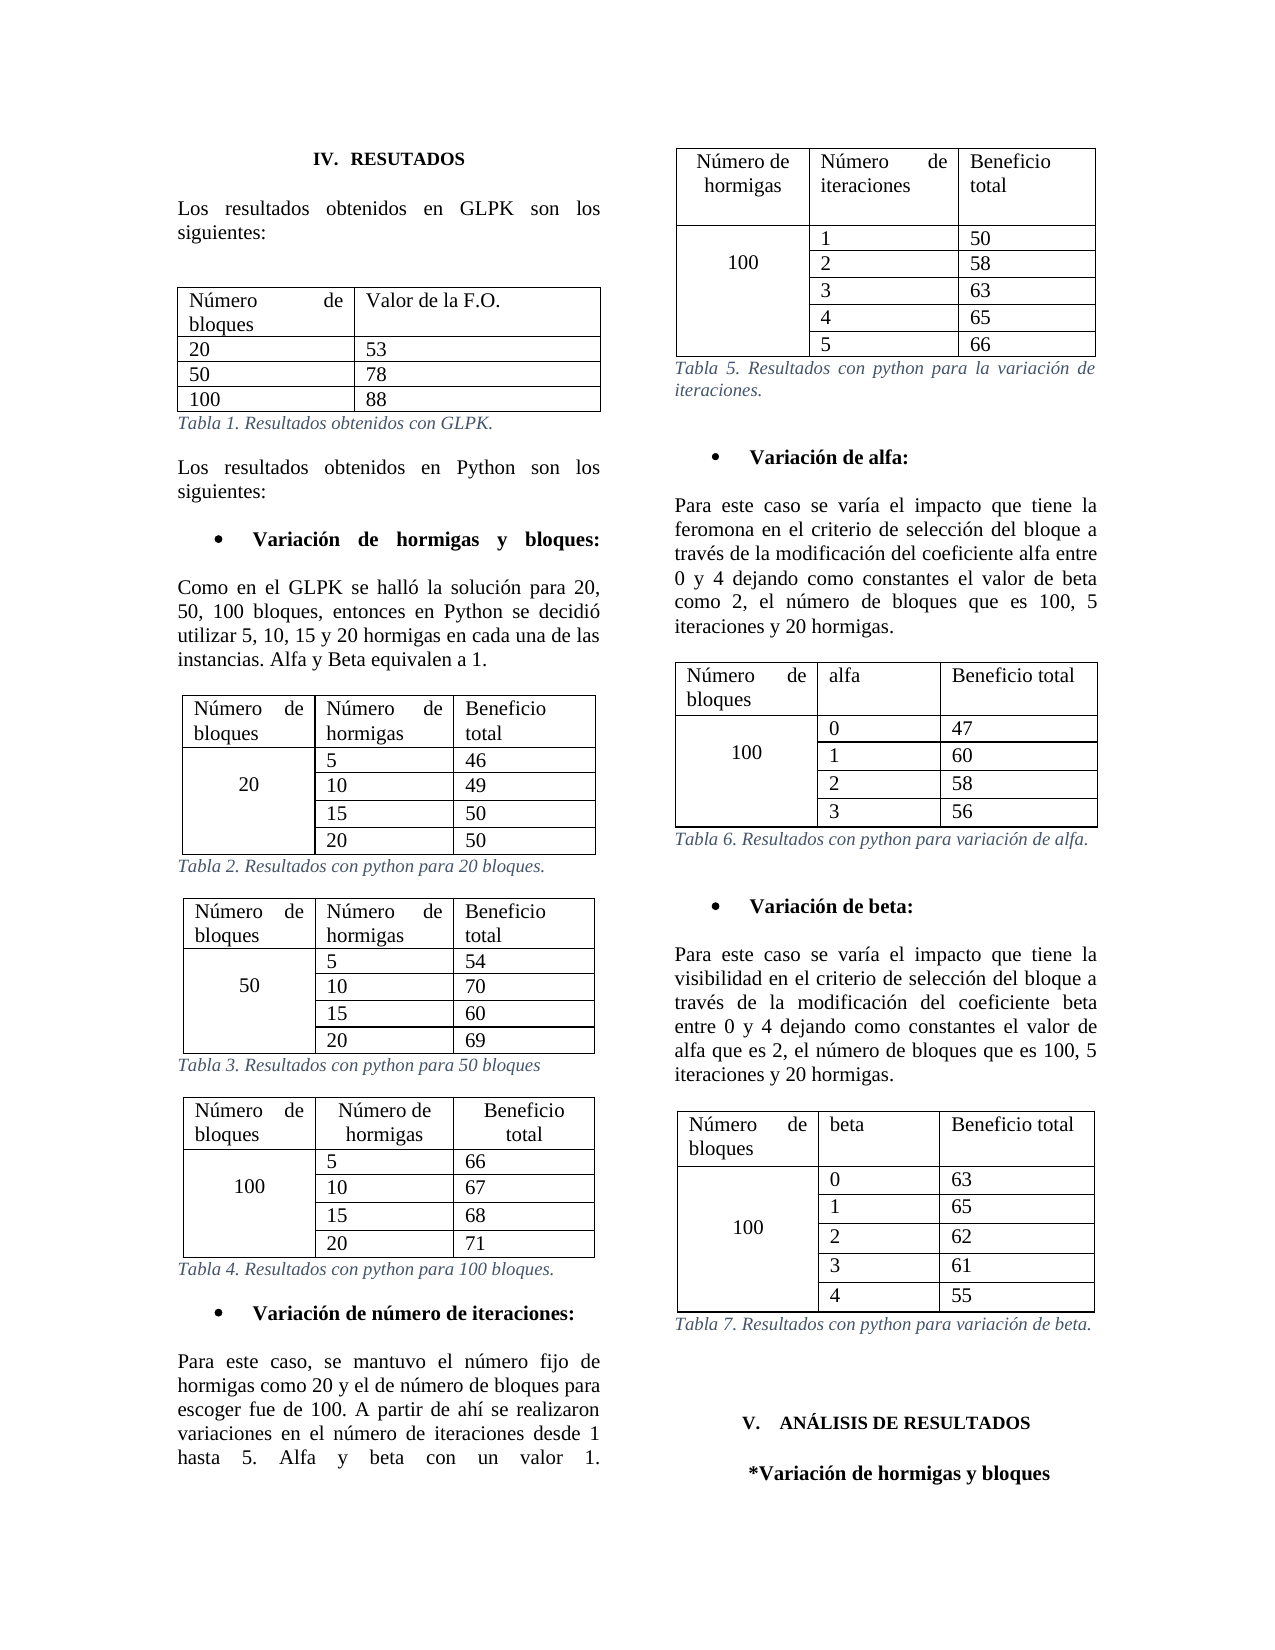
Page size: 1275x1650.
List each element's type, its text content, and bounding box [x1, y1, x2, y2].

table_cell 88 [355, 387, 600, 411]
table_header Número de bloques [184, 1098, 315, 1148]
table_cell 5 [316, 949, 453, 973]
table_cell 20 [316, 1028, 453, 1053]
table_header Número de bloques [178, 288, 354, 336]
table_cell 10 [316, 1175, 453, 1202]
table_header Beneficio total [941, 663, 1097, 715]
table_cell 50 [454, 828, 595, 854]
table_cell 15 [316, 1203, 453, 1229]
list Variación de alfa: [712, 445, 1098, 469]
table_cell 50 [959, 226, 1095, 250]
table_cell 2 [810, 251, 958, 277]
table_cell 5 [810, 332, 958, 356]
table_cell 100 [184, 1150, 315, 1257]
table_cell 50 [178, 362, 354, 386]
table_cell 61 [940, 1254, 1094, 1282]
table_cell 54 [454, 949, 594, 973]
table_cell 5 [316, 748, 453, 772]
table_header Número de hormigas [316, 696, 453, 747]
list Variación de beta: [712, 894, 1098, 918]
subtitle ANÁLISIS DE RESULTADOS [674, 1412, 1098, 1433]
table_header Número de bloques [676, 663, 817, 715]
subtitle RESUTADOS [177, 148, 601, 169]
table_cell 47 [941, 716, 1097, 741]
table_cell 2 [818, 771, 940, 798]
table_cell 46 [454, 748, 595, 772]
table_cell 15 [316, 801, 453, 827]
table_cell 20 [178, 337, 354, 361]
table_cell 4 [819, 1283, 939, 1311]
table_cell 0 [818, 716, 940, 741]
table_cell 100 [178, 387, 354, 411]
table_cell 20 [183, 748, 314, 854]
table_cell 100 [676, 716, 817, 826]
table_cell 49 [454, 773, 595, 799]
table_cell 4 [810, 305, 958, 331]
table_header Beneficio total [940, 1112, 1094, 1166]
table_header Número de hormigas [316, 1098, 453, 1148]
table_header Número de bloques [183, 696, 314, 747]
table_header Número de hormigas [316, 899, 453, 948]
table_cell 1 [818, 743, 940, 770]
list Variación de número de iteraciones: [215, 1301, 601, 1324]
table_cell 5 [316, 1150, 453, 1174]
table_cell 66 [454, 1150, 594, 1174]
table_header Número de bloques [184, 899, 315, 948]
text *Variación de hormigas y bloques [748, 1461, 1098, 1485]
table_cell 60 [941, 743, 1097, 770]
table_header Número de bloques [678, 1112, 818, 1166]
table_cell 1 [810, 226, 958, 250]
table_header alfa [818, 663, 940, 715]
table_cell 3 [819, 1254, 939, 1282]
table_cell 65 [940, 1195, 1094, 1223]
table_header Número de hormigas [677, 149, 809, 225]
table_cell 60 [454, 1001, 594, 1026]
table_cell 20 [316, 1231, 453, 1257]
table_header Beneficio total [454, 696, 595, 747]
table_cell 1 [819, 1195, 939, 1223]
table_cell 78 [355, 362, 600, 386]
table_cell 69 [454, 1028, 594, 1053]
table_cell 50 [184, 949, 315, 1053]
list Variación de hormigas y bloques: [215, 527, 601, 575]
table_cell 65 [959, 305, 1095, 331]
text Para este caso se varía el impacto que tiene la visibilidad en el criterio de selección del bloque a través de la modificación del coeficiente beta entre 0 y 4 dejando como constantes el valor de alfa que es 2, el número de bloques que es 100, 5 iteraciones y 20 hormigas. [674, 942, 1098, 1086]
table_cell 0 [819, 1167, 939, 1193]
text Los resultados obtenidos en Python son los siguientes: [177, 455, 601, 527]
table_cell 71 [454, 1231, 594, 1257]
table_header Beneficio total [959, 149, 1095, 225]
table_cell 100 [677, 226, 809, 356]
table_cell 3 [810, 278, 958, 304]
text Como en el GLPK se halló la solución para 20, 50, 100 bloques, entonces en Python se decidió utilizar 5, 10, 15 y 20 hormigas en cada una de las instancias. Alfa y Beta equivalen a 1. [177, 575, 601, 671]
table_cell 55 [940, 1283, 1094, 1311]
table_cell 50 [454, 801, 595, 827]
table_cell 2 [819, 1224, 939, 1252]
table_cell 10 [316, 974, 453, 1000]
text Para este caso se varía el impacto que tiene la feromona en el criterio de selección del bloque a través de la modificación del coeficiente alfa entre 0 y 4 dejando como constantes el valor de beta como 2, el número de bloques que es 100, 5 iteraciones y 20 hormigas. [674, 493, 1098, 638]
table_header Número de iteraciones [810, 149, 958, 225]
text Para este caso, se mantuvo el número fijo de hormigas como 20 y el de número de bloques para escoger fue de 100. A partir de ahí se realizaron variaciones en el número de iteraciones desde 1 hasta 5. Alfa y beta con un valor 1. [177, 1349, 601, 1493]
table_cell 10 [316, 773, 453, 799]
table_cell 58 [959, 251, 1095, 277]
table_cell 66 [959, 332, 1095, 356]
table_header Beneficio total [454, 899, 594, 948]
table_cell 15 [316, 1001, 453, 1026]
table_cell 100 [678, 1167, 818, 1311]
table_cell 20 [316, 828, 453, 854]
table_cell 63 [940, 1167, 1094, 1193]
text Los resultados obtenidos en GLPK son los siguientes: [177, 196, 601, 244]
table_cell 53 [355, 337, 600, 361]
table_cell 68 [454, 1203, 594, 1229]
table_cell 58 [941, 771, 1097, 798]
table_cell 56 [941, 799, 1097, 826]
table_header Valor de la F.O. [355, 288, 600, 336]
table_cell 63 [959, 278, 1095, 304]
table_header beta [819, 1112, 939, 1166]
table_cell 3 [818, 799, 940, 826]
table_cell 67 [454, 1175, 594, 1202]
table_cell 70 [454, 974, 594, 1000]
table_header Beneficio total [454, 1098, 594, 1148]
table_cell 62 [940, 1224, 1094, 1252]
